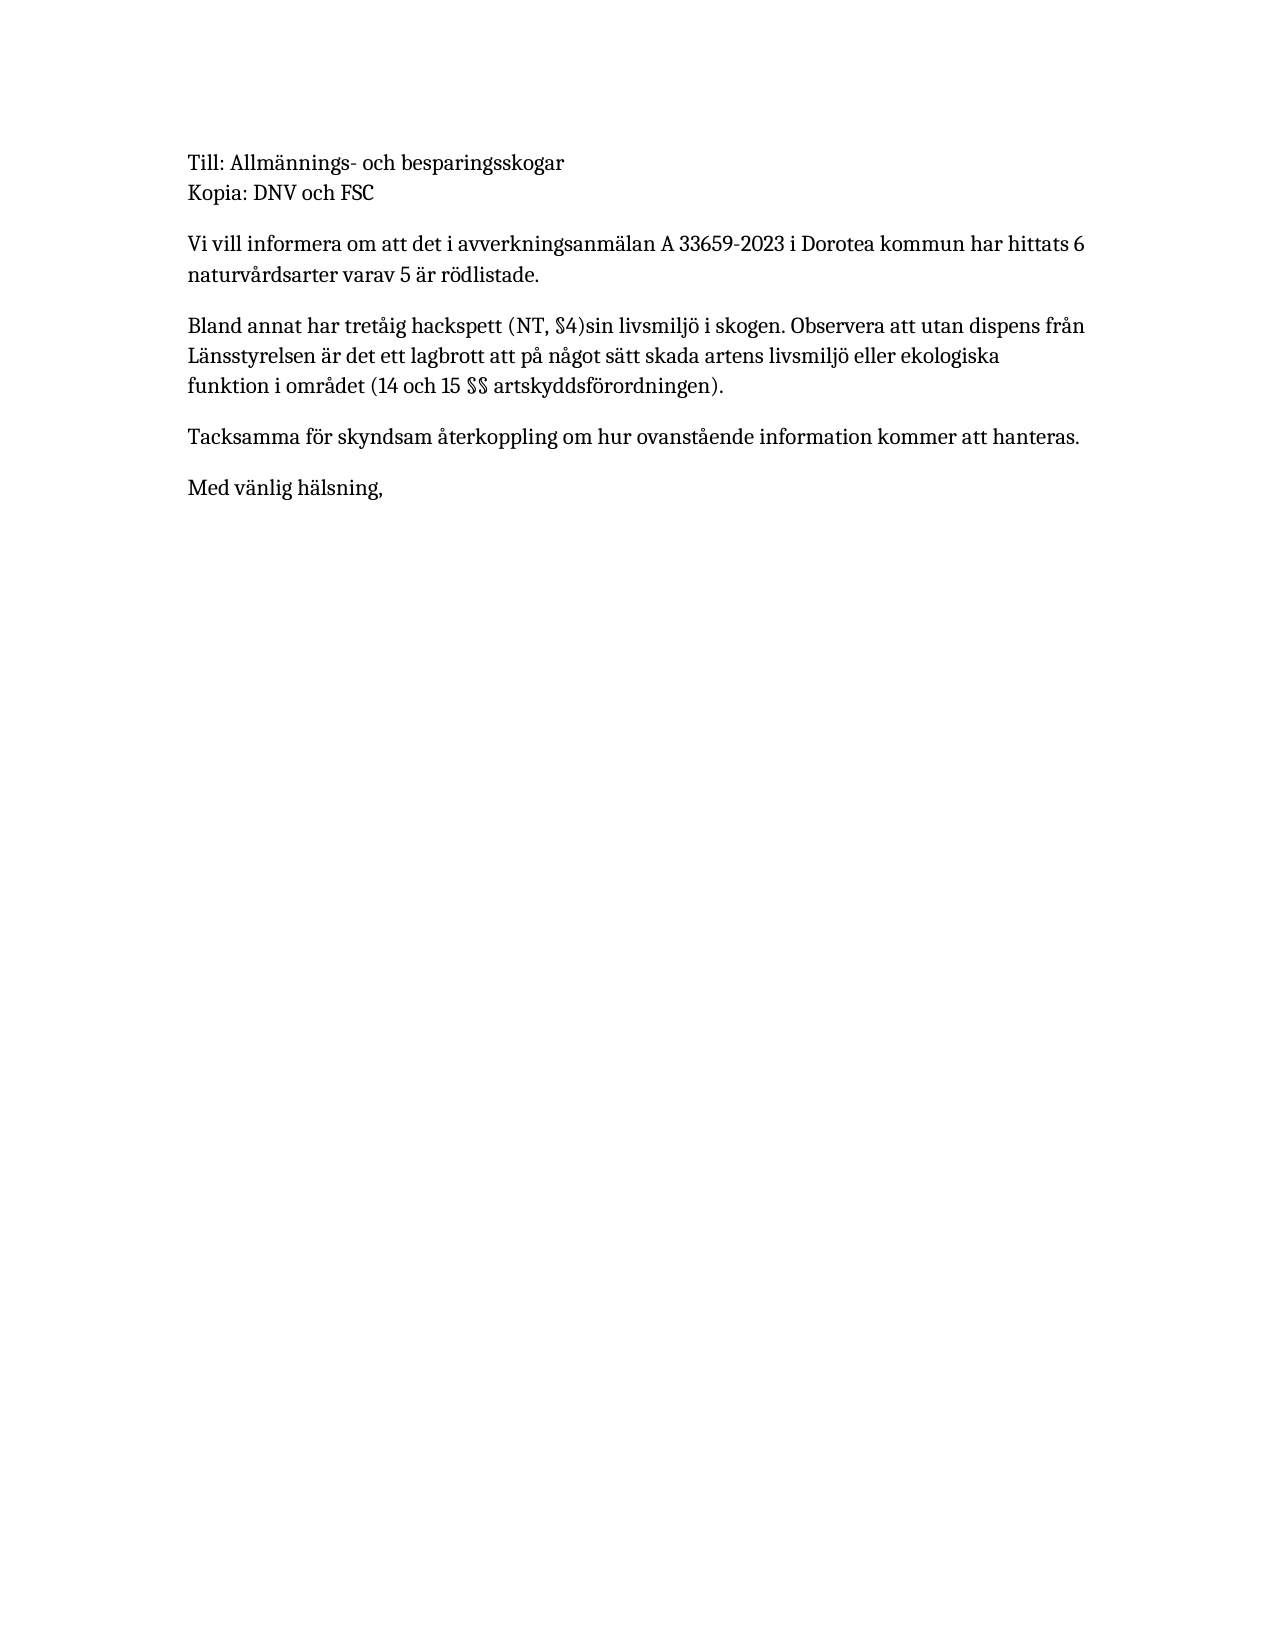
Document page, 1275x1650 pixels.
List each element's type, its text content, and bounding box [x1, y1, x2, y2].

text Tacksamma för skyndsam återkoppling om hur ovanstående information kommer att hanteras. [187, 424, 1087, 450]
text Vi vill informera om att det i avverkningsanmälan A 33659-2023 i Dorotea kommun har hittats 6 naturvårdsarter varav 5 är rödlistade. [187, 231, 1087, 288]
text Med vänlig hälsning, [187, 475, 1087, 532]
text Bland annat har tretåig hackspett (NT, §4)sin livsmiljö i skogen. Observera att utan dispens från Länsstyrelsen är det ett lagbrott att på något sätt skada artens livsmiljö eller ekologiska funktion i området (14 och 15 §§ artskyddsförordningen). [187, 312, 1087, 399]
text Till: Allmännings- och besparingsskogar Kopia: DNV och FSC [187, 150, 1087, 207]
